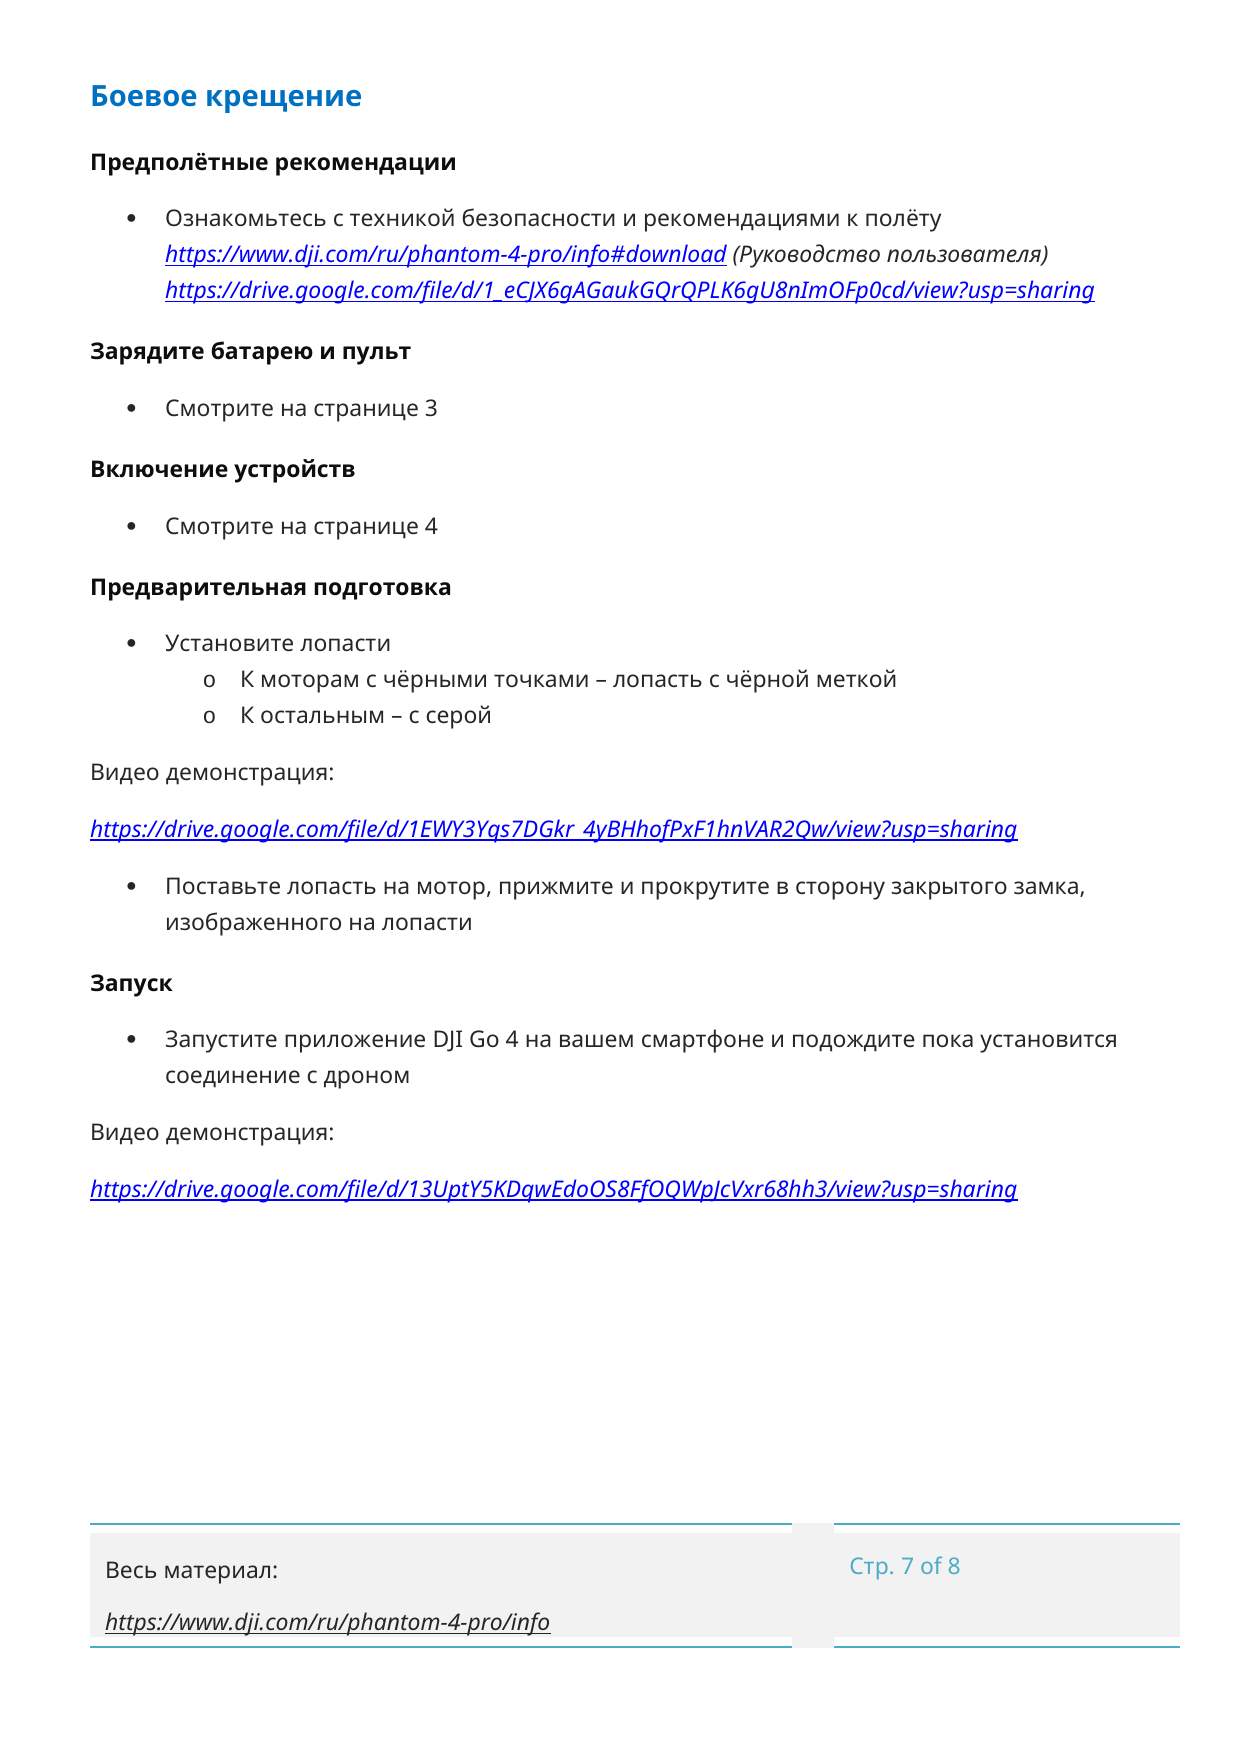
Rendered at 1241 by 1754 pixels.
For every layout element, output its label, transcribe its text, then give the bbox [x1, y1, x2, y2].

subtitle Зарядите батарею и пульт [90, 335, 1150, 366]
subtitle Включение устройств [90, 453, 1150, 484]
text https://drive.google.com/file/d/13UptY5KDqwEdoOS8FfOQWpJcVxr68hh3/view?usp=sharing [90, 1173, 1150, 1204]
list Ознакомьтесь с техникой безопасности и рекомендациями к полёту [127, 202, 1150, 234]
list К моторам с чёрными точками – лопасть с чёрной меткой [202, 663, 1150, 695]
subtitle Предполётные рекомендации [90, 146, 1150, 177]
list https://www.dji.com/ru/phantom-4-pro/info#download (Руководство пользователя) [165, 238, 1150, 269]
list Поставьте лопасть на мотор, прижмите и прокрутите в сторону закрытого замка, изображенного на лопасти [127, 870, 1150, 937]
list Установите лопасти [127, 627, 1150, 659]
text https://drive.google.com/file/d/1EWY3Yqs7DGkr_4yBHhofPxF1hnVAR2Qw/view?usp=sharing [90, 813, 1150, 844]
text Видео демонстрация: [90, 756, 1150, 787]
subtitle Запуск [90, 967, 1150, 998]
list Запустите приложение DJI Go 4 на вашем смартфоне и подождите пока установится соединение с дроном [127, 1023, 1150, 1091]
list Смотрите на странице 4 [127, 510, 1150, 541]
subtitle Боевое крещение [90, 75, 1150, 115]
text Видео демонстрация: [90, 1116, 1150, 1147]
subtitle Предварительная подготовка [90, 571, 1150, 602]
list https://drive.google.com/file/d/1_eCJX6gAGaukGQrQPLK6gU8nImOFp0cd/view?usp=sharing [165, 274, 1150, 306]
list К остальным – с серой [202, 699, 1150, 731]
list Смотрите на странице 3 [127, 392, 1150, 423]
